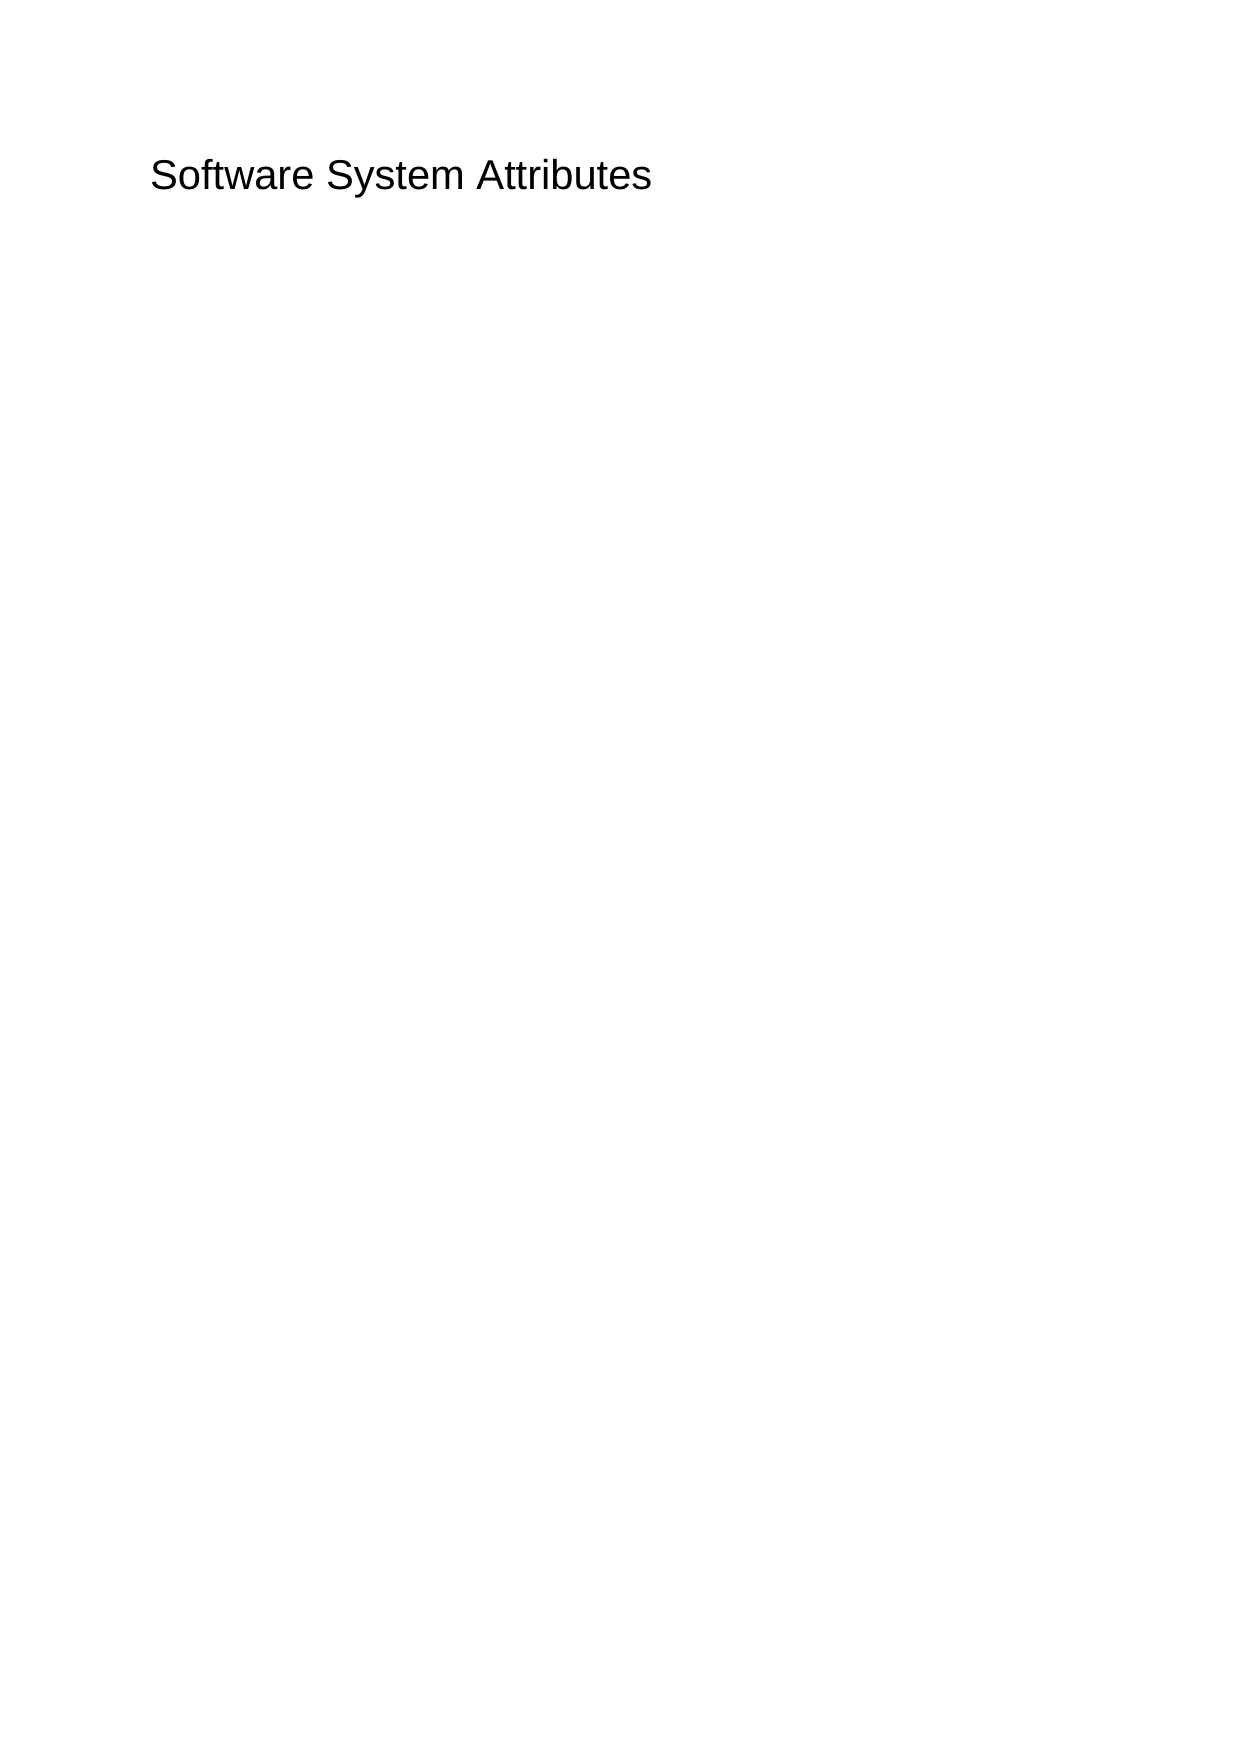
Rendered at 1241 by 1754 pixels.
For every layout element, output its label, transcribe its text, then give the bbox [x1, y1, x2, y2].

subtitle Software System Attributes [150, 150, 1090, 198]
